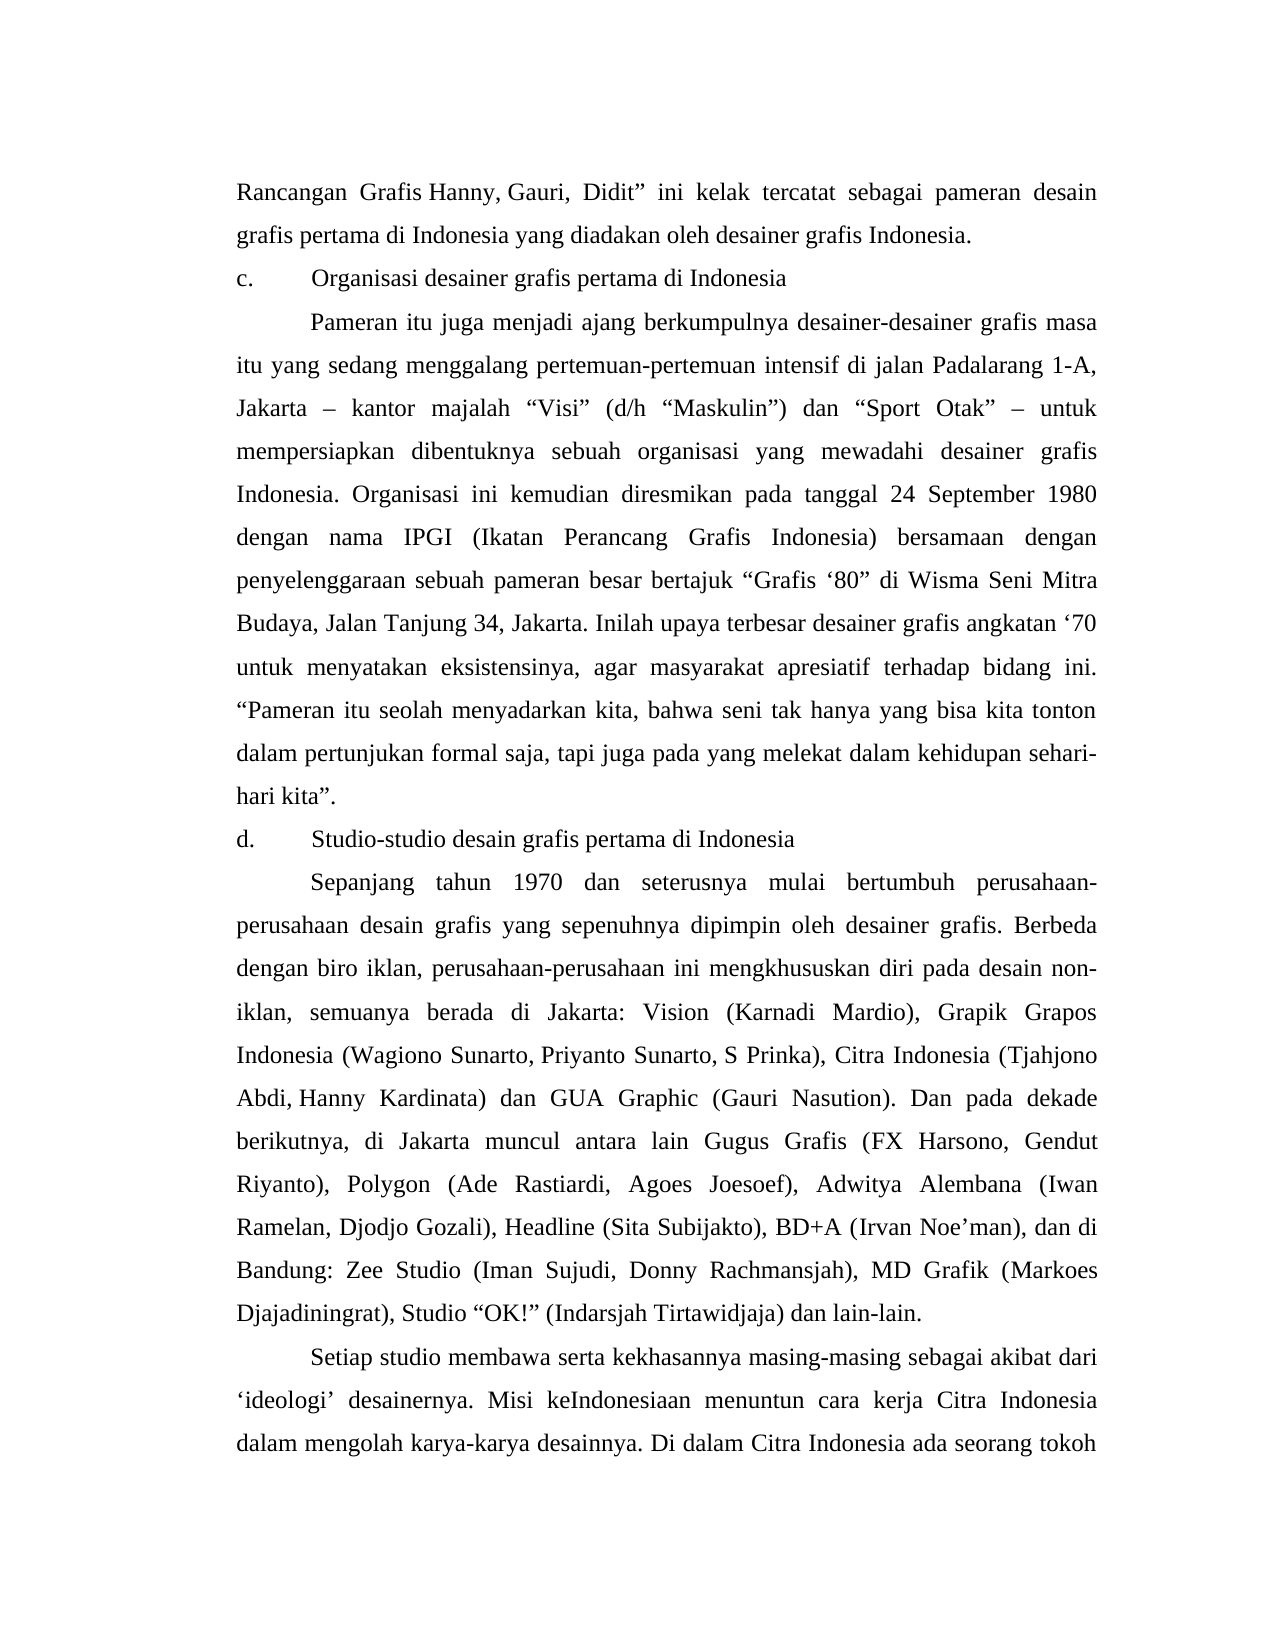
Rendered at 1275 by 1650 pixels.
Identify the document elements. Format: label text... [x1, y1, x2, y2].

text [236, 1342, 1098, 1457]
text Pameran itu juga menjadi ajang berkumpulnya desainer-desainer grafis masa itu yang sedang menggalang pertemuan-pertemuan intensif di jalan Padalarang 1-A, Jakarta – kantor majalah “Visi” (d/h “Maskulin”) dan “Sport Otak” – untuk mempersiapkan dibentuknya sebuah organisasi yang mewadahi desainer grafis Indonesia. Organisasi ini kemudian diresmikan pada tanggal 24 September 1980 dengan nama IPGI (Ikatan Perancang Grafis Indonesia) bersamaan dengan penyelenggaraan sebuah pameran besar bertajuk “Grafis ‘80” di Wisma Seni Mitra Budaya, Jalan Tanjung 34, Jakarta. Inilah upaya terbesar desainer grafis angkatan ‘70 untuk menyatakan eksistensinya, agar masyarakat apresiatif terhadap bidang ini. “Pameran itu seolah menyadarkan kita, bahwa seni tak hanya yang bisa kita tonton dalam pertunjukan formal saja, tapi juga pada yang melekat dalam kehidupan sehari-hari kita”. [236, 307, 1098, 810]
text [236, 177, 1098, 249]
text Sepanjang tahun 1970 dan seterusnya mulai bertumbuh perusahaan-perusahaan desain grafis yang sepenuhnya dipimpin oleh desainer grafis. Berbeda dengan biro iklan, perusahaan-perusahaan ini mengkhususkan diri pada desain non-iklan, semuanya berada di Jakarta: Vision (Karnadi Mardio), Grapik Grapos Indonesia (Wagiono Sunarto, Priyanto Sunarto, S Prinka), Citra Indonesia (Tjahjono Abdi, Hanny Kardinata) dan GUA Graphic (Gauri Nasution). Dan pada dekade berikutnya, di Jakarta muncul antara lain Gugus Grafis (FX Harsono, Gendut Riyanto), Polygon (Ade Rastiardi, Agoes Joesoef), Adwitya Alembana (Iwan Ramelan, Djodjo Gozali), Headline (Sita Subijakto), BD+A (Irvan Noe’man), dan di Bandung: Zee Studio (Iman Sujudi, Donny Rachmansjah), MD Grafik (Markoes Djajadiningrat), Studio “OK!” (Indarsjah Tirtawidjaja) dan lain-lain. [236, 867, 1098, 1327]
list Organisasi desainer grafis pertama di Indonesia [236, 263, 1098, 292]
list Studio-studio desain grafis pertama di Indonesia [236, 824, 1098, 853]
